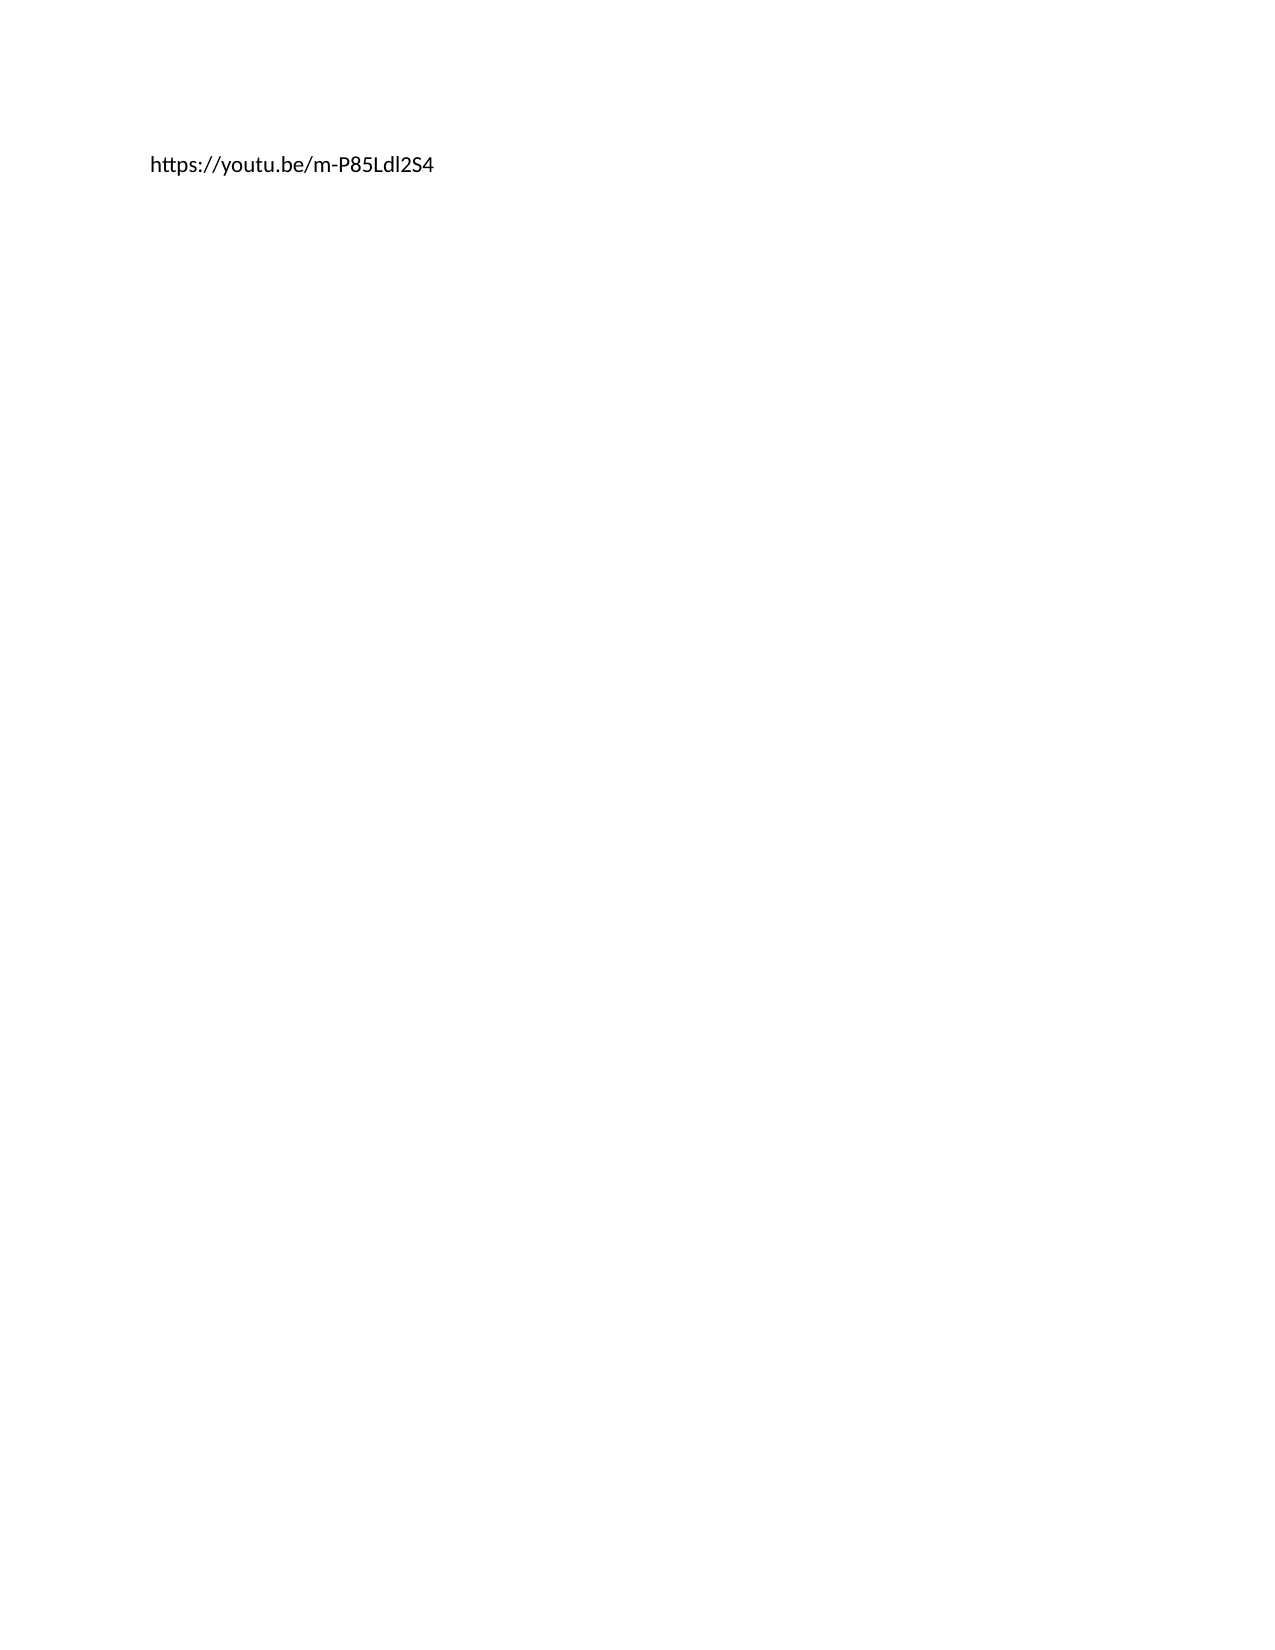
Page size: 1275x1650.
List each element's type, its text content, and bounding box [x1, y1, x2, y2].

text https://youtu.be/m-P85Ldl2S4 [150, 150, 1125, 178]
